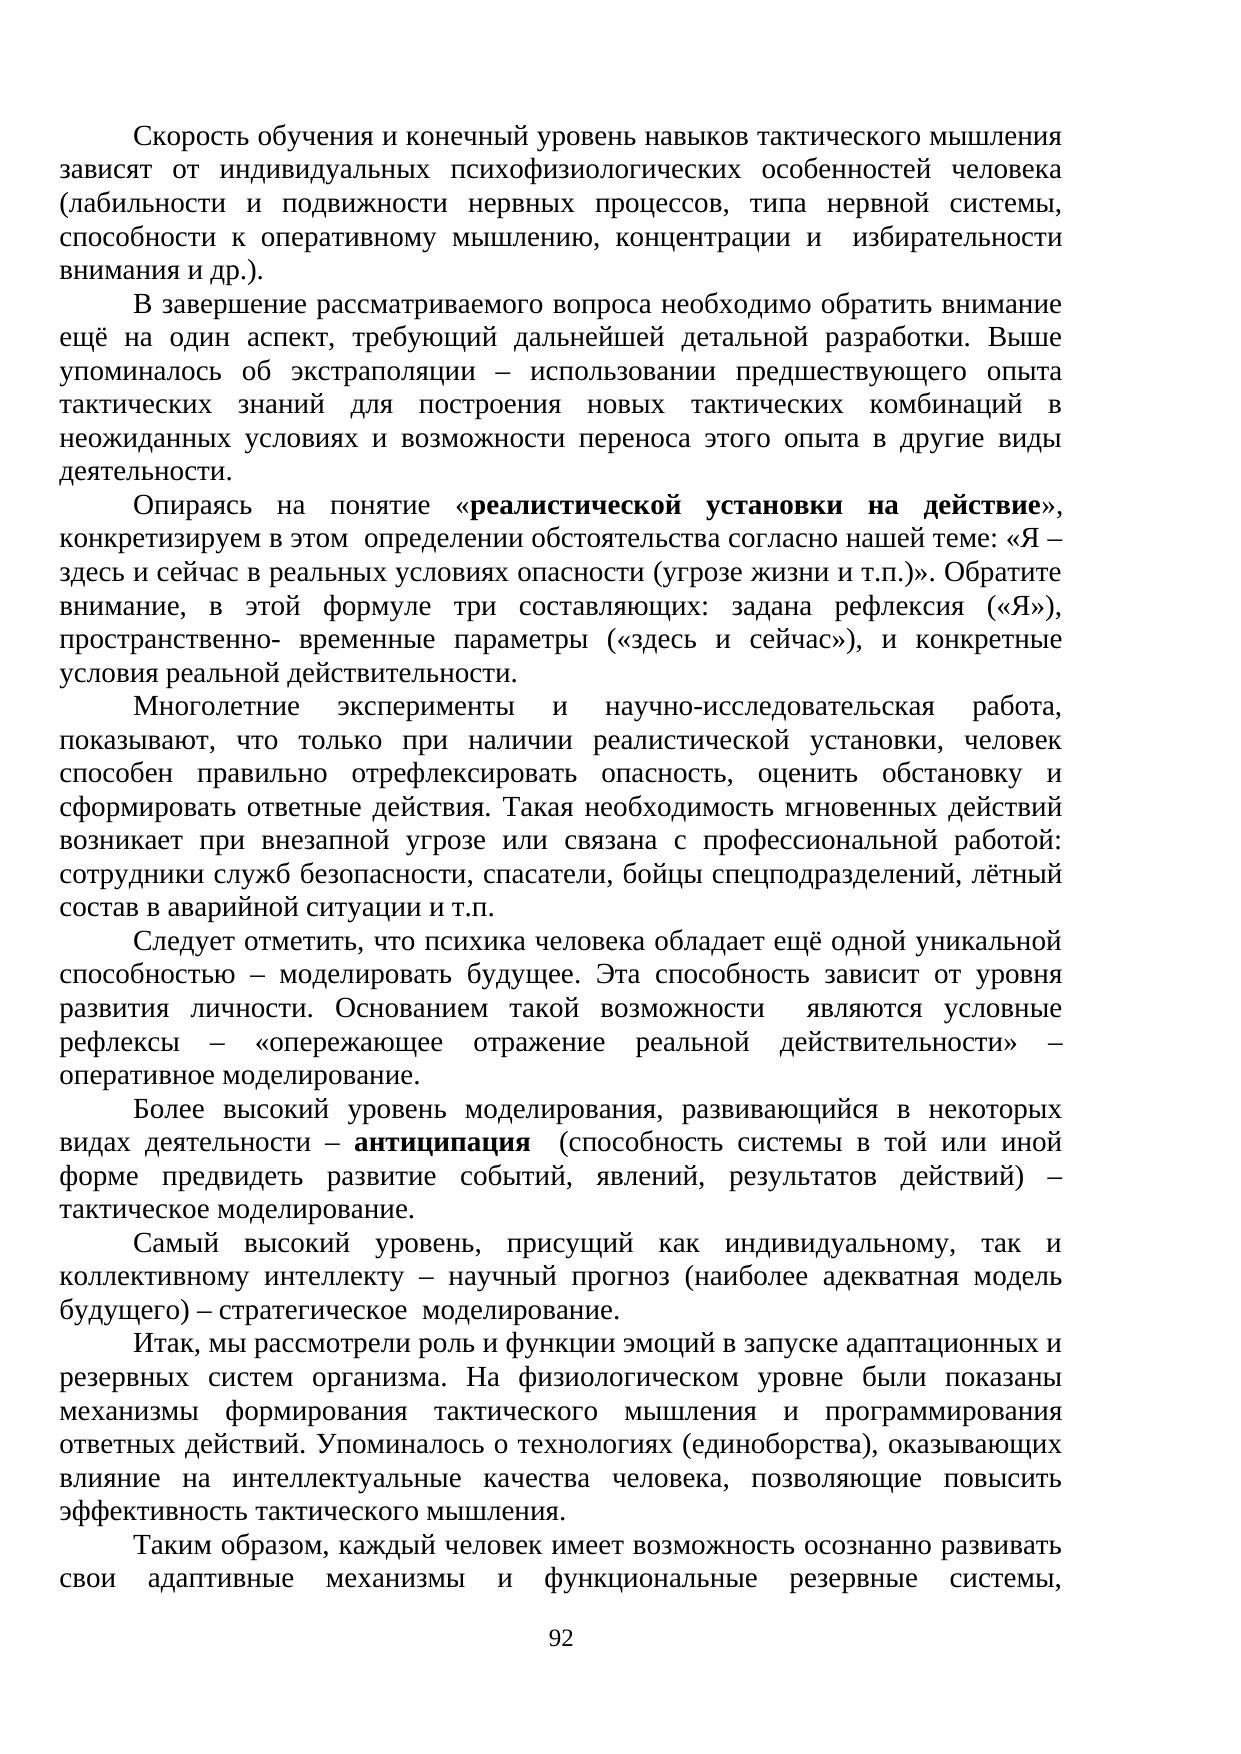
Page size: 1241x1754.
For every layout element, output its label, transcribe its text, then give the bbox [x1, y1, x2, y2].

text В завершение рассматриваемого вопроса необходимо обратить внимание ещё на один аспект, требующий дальнейшей детальной разработки. Выше упоминалось об экстраполяции – использовании предшествующего опыта тактических знаний для построения новых тактических комбинаций в неожиданных условиях и возможности переноса этого опыта в другие виды деятельности. [59, 286, 1063, 487]
text Опираясь на понятие «реалистической установки на действие», конкретизируем в этом определении обстоятельства согласно нашей теме: «Я – здесь и сейчас в реальных условиях опасности (угрозе жизни и т.п.)». Обратите внимание, в этой формуле три составляющих: задана рефлексия («Я»), пространственно- временные параметры («здесь и сейчас»), и конкретные условия реальной действительности. [59, 487, 1063, 688]
text Итак, мы рассмотрели роль и функции эмоций в запуске адаптационных и резервных систем организма. На физиологическом уровне были показаны механизмы формирования тактического мышления и программирования ответных действий. Упоминалось о технологиях (единоборства), оказывающих влияние на интеллектуальные качества человека, позволяющие повысить эффективность тактического мышления. [59, 1326, 1063, 1527]
text Следует отметить, что психика человека обладает ещё одной уникальной способностью – моделировать будущее. Эта способность зависит от уровня развития личности. Основанием такой возможности являются условные рефлексы – «опережающее отражение реальной действительности» – оперативное моделирование. [59, 923, 1063, 1091]
text Более высокий уровень моделирования, развивающийся в некоторых видах деятельности – антиципация (способность системы в той или иной форме предвидеть развитие событий, явлений, результатов действий) – тактическое моделирование. [59, 1091, 1063, 1225]
text Самый высокий уровень, присущий как индивидуальному, так и коллективному интеллекту – научный прогноз (наиболее адекватная модель будущего) – стратегическое моделирование. [59, 1225, 1063, 1326]
text Скорость обучения и конечный уровень навыков тактического мышления зависят от индивидуальных психофизиологических особенностей человека (лабильности и подвижности нервных процессов, типа нервной системы, способности к оперативному мышлению, концентрации и избирательности внимания и др.). [59, 118, 1063, 286]
text Многолетние эксперименты и научно-исследовательская работа, показывают, что только при наличии реалистической установки, человек способен правильно отрефлексировать опасность, оценить обстановку и сформировать ответные действия. Такая необходимость мгновенных действий возникает при внезапной угрозе или связана с профессиональной работой: сотрудники служб безопасности, спасатели, бойцы спецподразделений, лётный состав в аварийной ситуации и т.п. [59, 688, 1063, 923]
